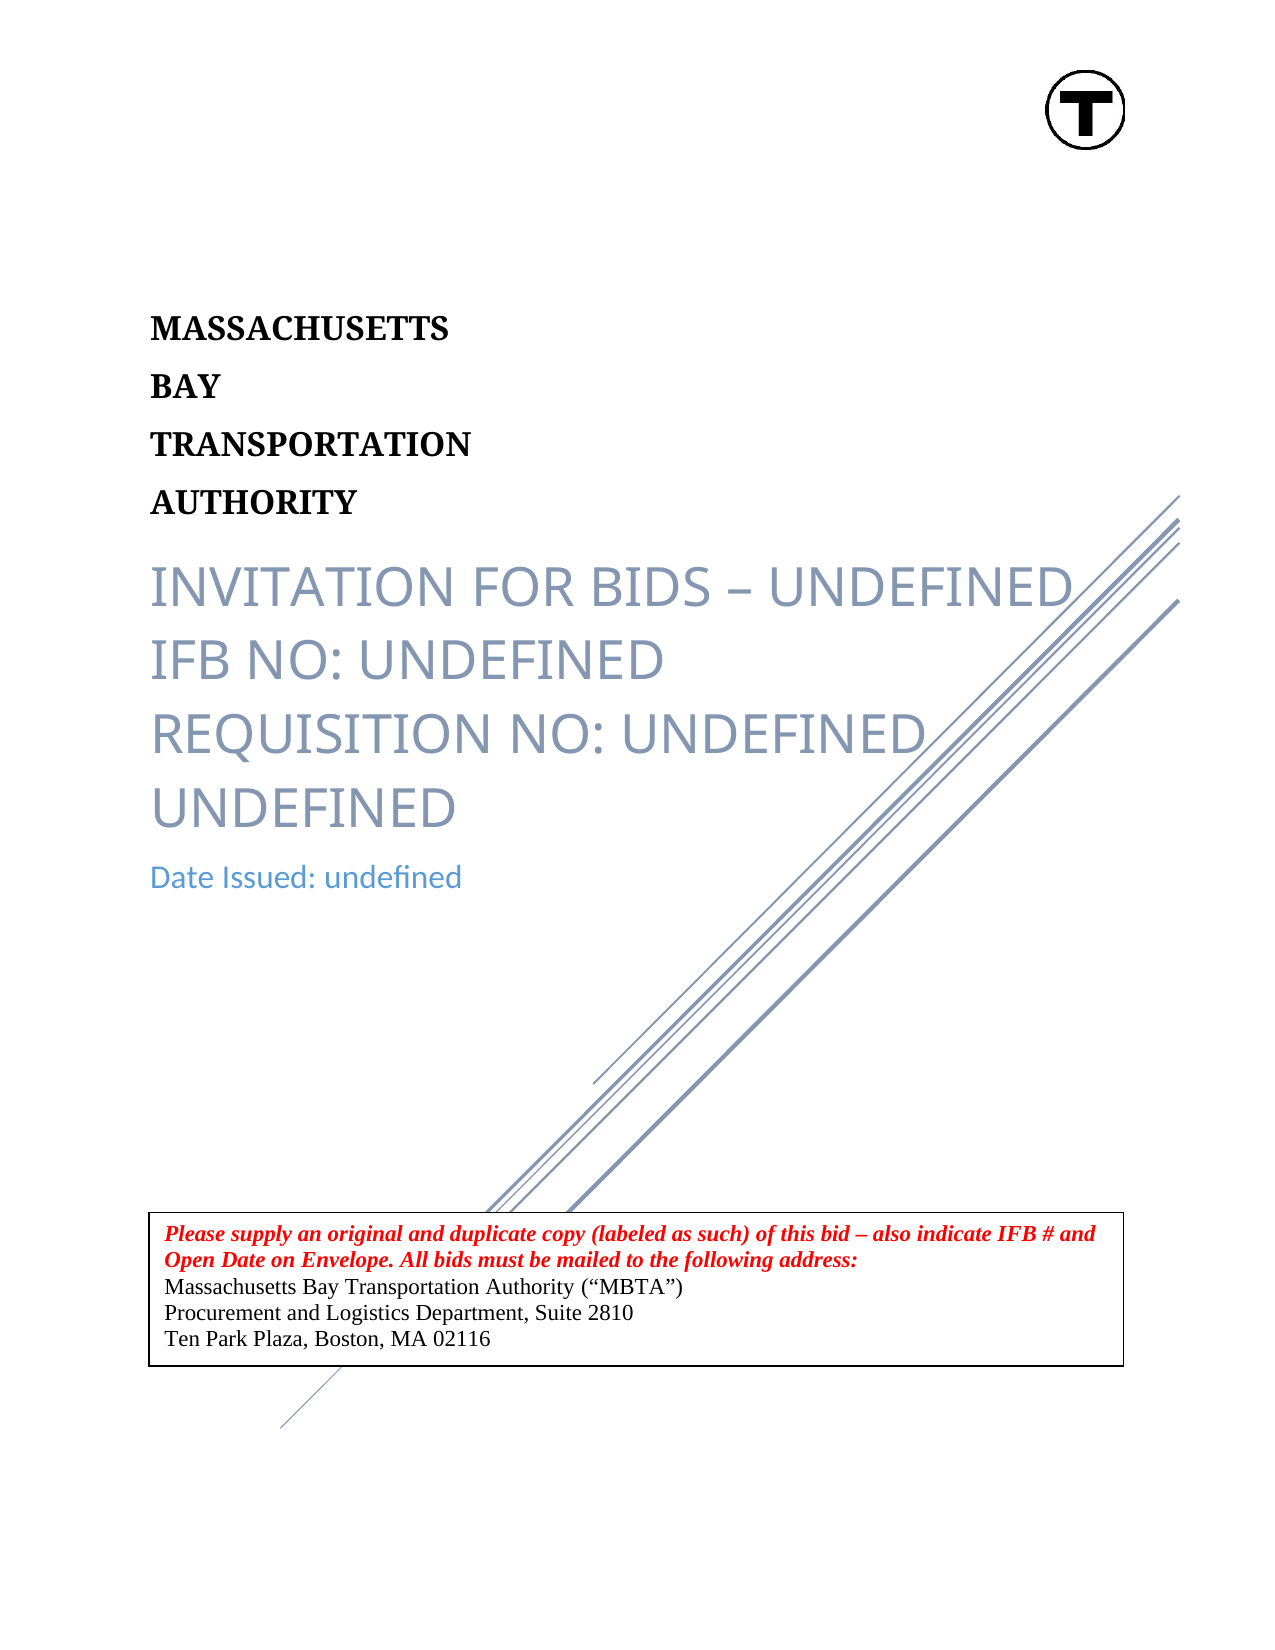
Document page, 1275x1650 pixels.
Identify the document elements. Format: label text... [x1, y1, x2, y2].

picture [1045, 70, 1125, 150]
text Requisition No: undefined [150, 696, 1125, 769]
text Invitation for bids – undefined [150, 548, 1125, 622]
text Date Issued: undefined [150, 856, 1125, 896]
text undefined [150, 769, 1125, 843]
text iFB No: undefined [150, 622, 1125, 696]
